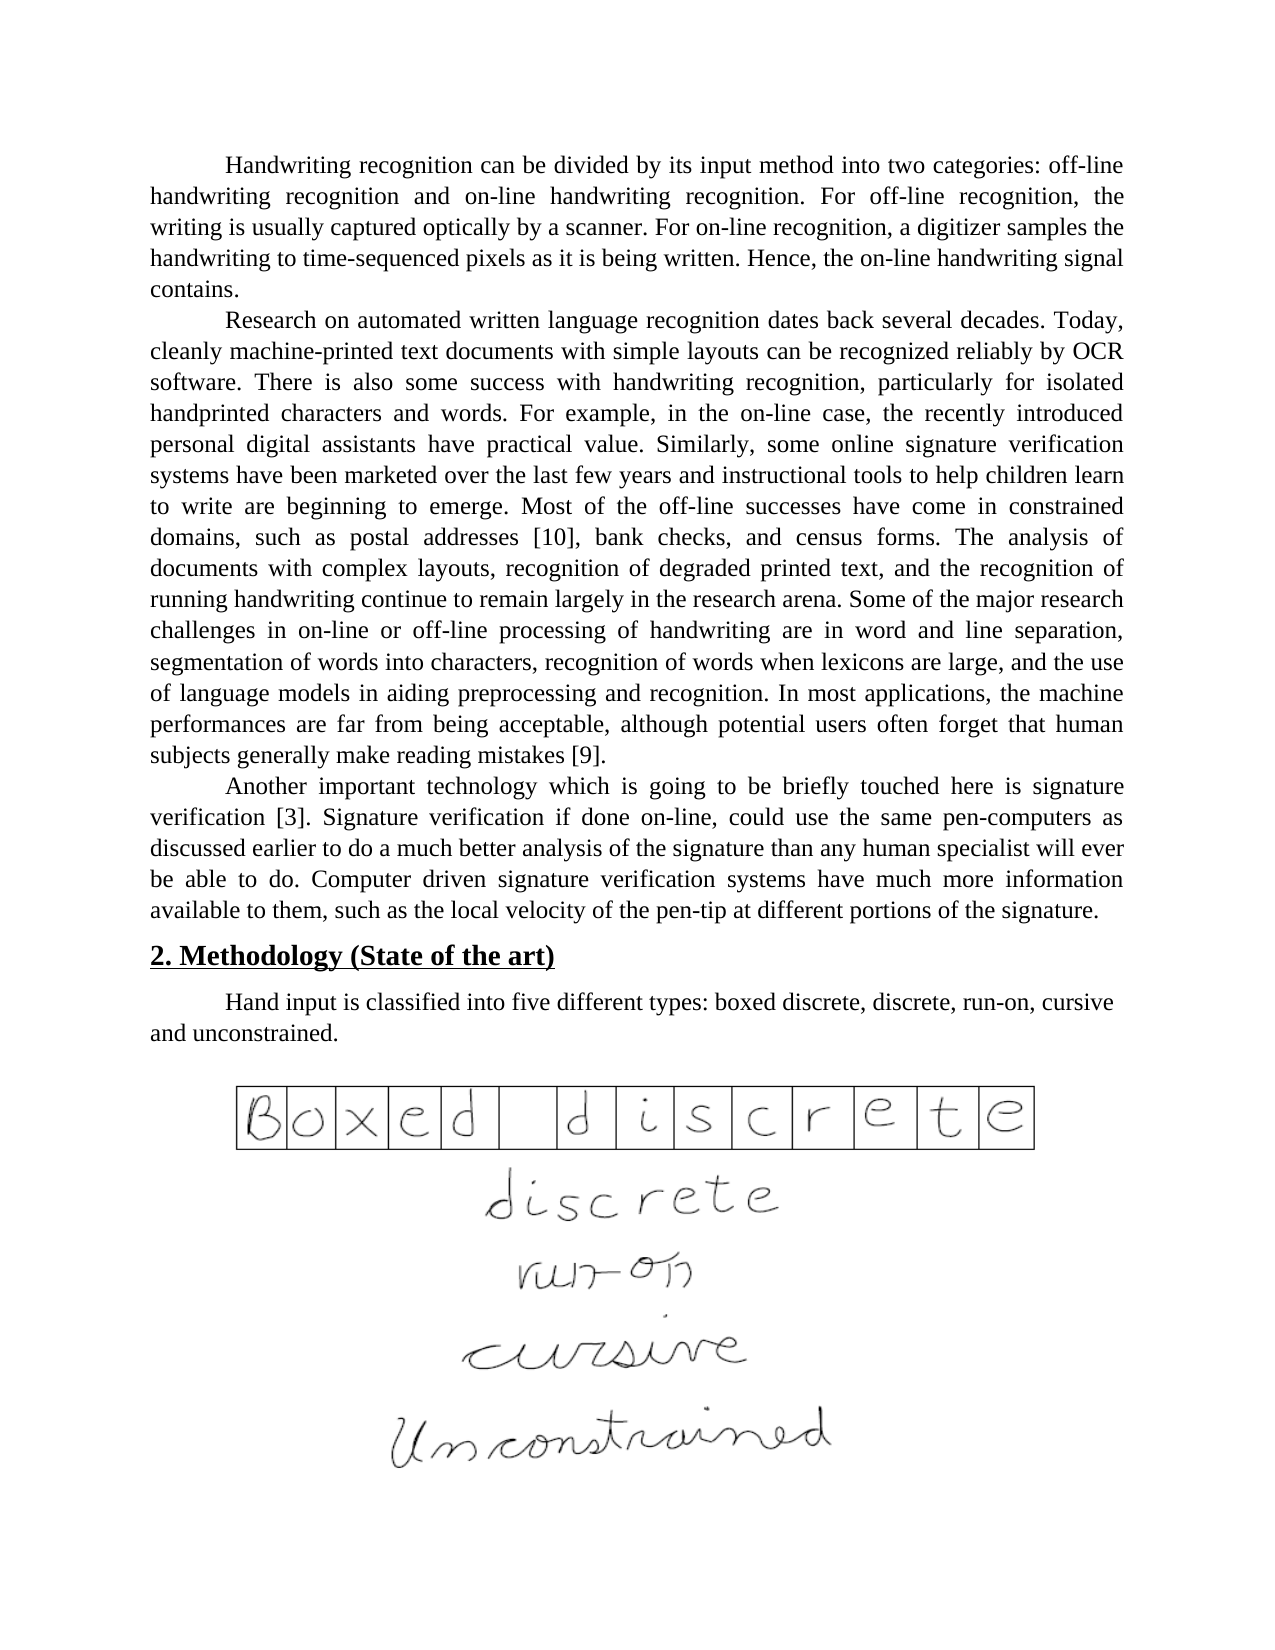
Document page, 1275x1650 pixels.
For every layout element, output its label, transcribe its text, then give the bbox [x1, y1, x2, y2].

picture [213, 1066, 1062, 1482]
subtitle 2. Methodology (State of the art) [150, 938, 1125, 972]
text Handwriting recognition can be divided by its input method into two categories: off-line handwriting recognition and on-line handwriting recognition. For off-line recognition, the writing is usually captured optically by a scanner. For on-line recognition, a digitizer samples the handwriting to time-sequenced pixels as it is being written. Hence, the on-line handwriting signal contains. [150, 150, 1125, 303]
text Another important technology which is going to be briefly touched here is signature verification [3]. Signature verification if done on-line, could use the same pen-computers as discussed earlier to do a much better analysis of the signature than any human specialist will ever be able to do. Computer driven signature verification systems have much more information available to them, such as the local velocity of the pen-tip at different portions of the signature. [150, 771, 1125, 924]
text Hand input is classified into five different types: boxed discrete, discrete, run-on, cursive and unconstrained. [150, 987, 1125, 1047]
text Research on automated written language recognition dates back several decades. Today, cleanly machine-printed text documents with simple layouts can be recognized reliably by OCR software. There is also some success with handwriting recognition, particularly for isolated handprinted characters and words. For example, in the on-line case, the recently introduced personal digital assistants have practical value. Similarly, some online signature verification systems have been marketed over the last few years and instructional tools to help children learn to write are beginning to emerge. Most of the off-line successes have come in constrained domains, such as postal addresses [10], bank checks, and census forms. The analysis of documents with complex layouts, recognition of degraded printed text, and the recognition of running handwriting continue to remain largely in the research arena. Some of the major research challenges in on-line or off-line processing of handwriting are in word and line separation, segmentation of words into characters, recognition of words when lexicons are large, and the use of language models in aiding preprocessing and recognition. In most applications, the machine performances are far from being acceptable, although potential users often forget that human subjects generally make reading mistakes [9]. [150, 305, 1125, 768]
